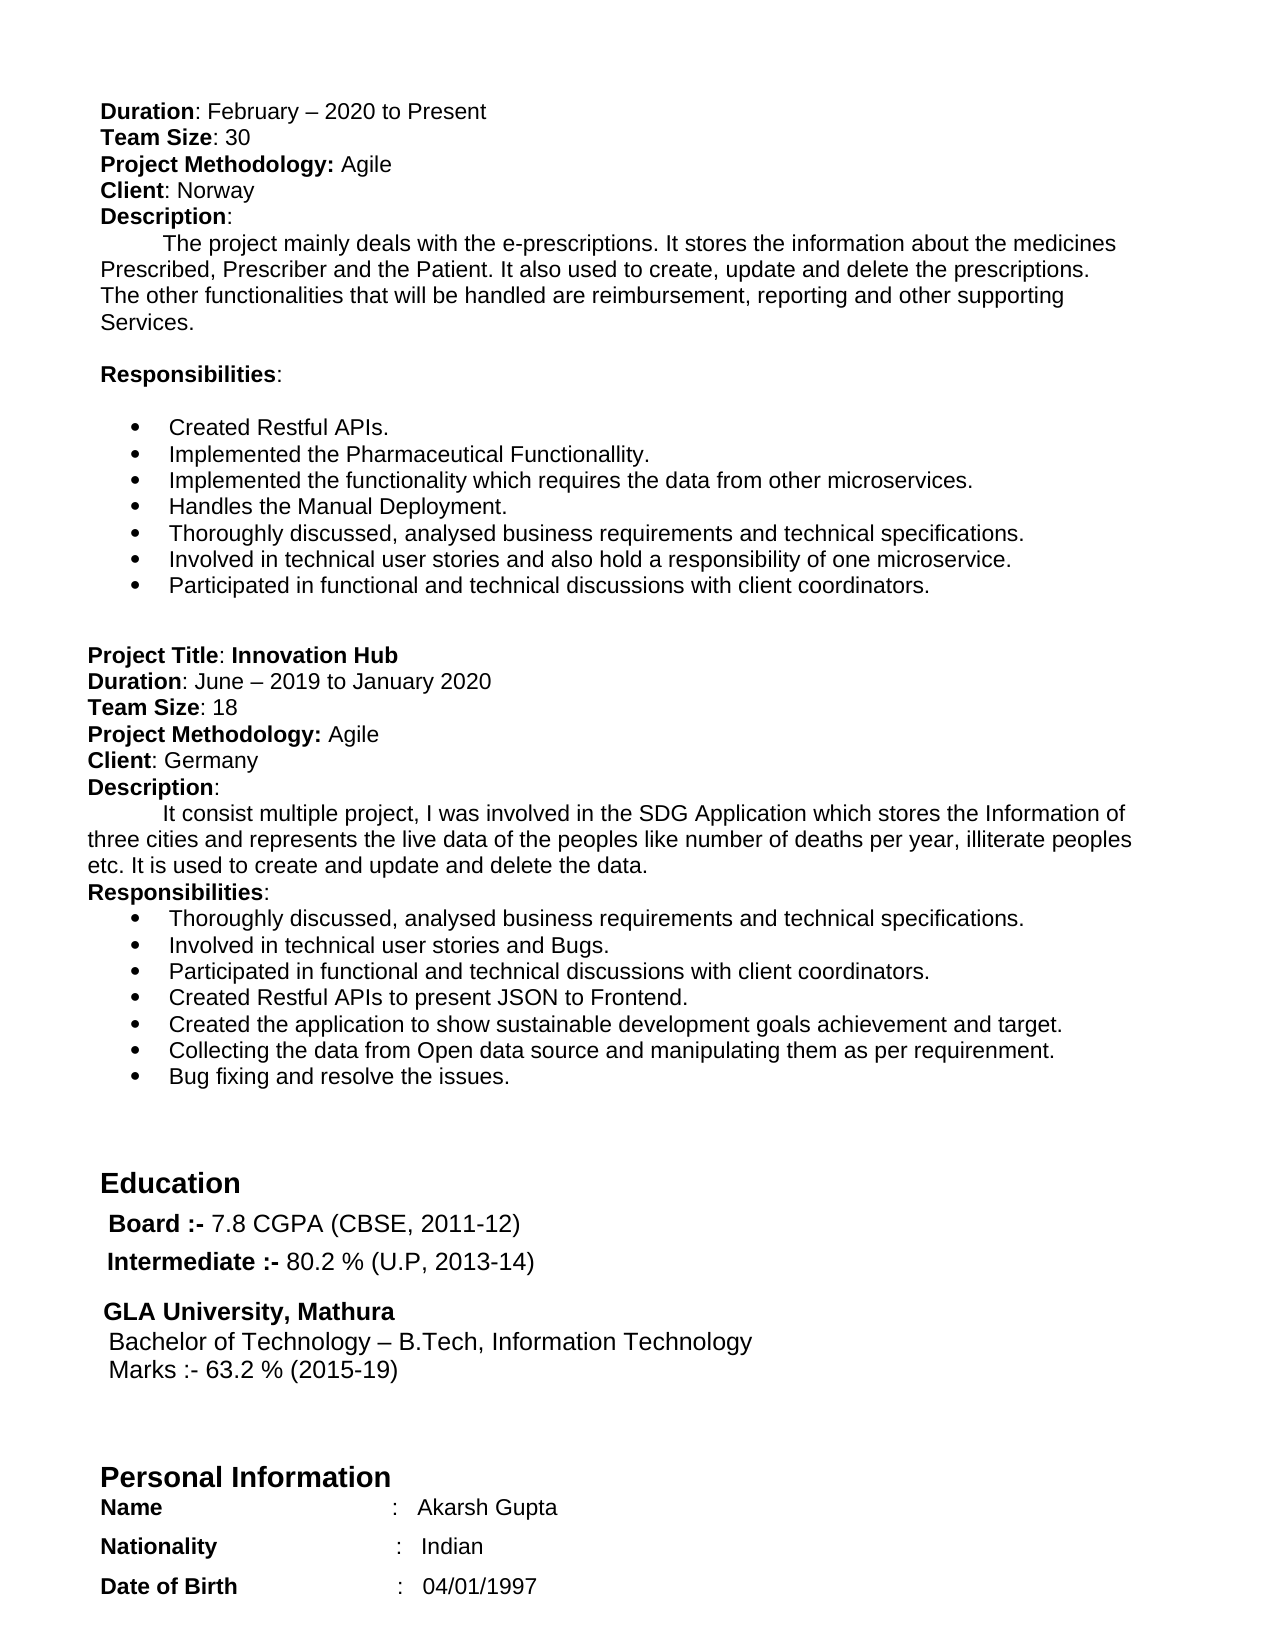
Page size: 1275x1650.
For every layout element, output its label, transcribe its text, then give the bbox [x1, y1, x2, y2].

subtitle Marks :- 63.2 % (2015-19) [87, 1356, 1133, 1384]
list Implemented the Pharmaceutical Functionallity. [131, 441, 1133, 467]
list Involved in technical user stories and Bugs. [131, 932, 1133, 958]
text Responsibilities: [87, 879, 1133, 905]
list Implemented the functionality which requires the data from other microservices. [131, 467, 1133, 493]
subtitle Bachelor of Technology – B.Tech, Information Technology [87, 1328, 1133, 1356]
list Bug fixing and resolve the issues. [131, 1063, 1133, 1090]
subtitle GLA University, Mathura [98, 1291, 1133, 1328]
list Handles the Manual Deployment. [131, 493, 1133, 519]
list Participated in functional and technical discussions with client coordinators. [131, 572, 1133, 599]
text Description: [87, 773, 1133, 800]
text Description: [87, 203, 1133, 230]
subtitle Personal Information [100, 1460, 1133, 1494]
text Services. [87, 309, 1133, 335]
text Client: Germany [87, 747, 1133, 773]
text It consist multiple project, I was involved in the SDG Application which stores the Information of three cities and represents the live data of the peoples like number of deaths per year, illiterate peoples etc. It is used to create and update and delete the data. [87, 800, 1133, 879]
text Responsibilities: [87, 361, 1133, 388]
text Client: Norway [87, 177, 1133, 203]
list Thoroughly discussed, analysed business requirements and technical specifications. [131, 905, 1133, 932]
subtitle Intermediate :- 80.2 % (U.P, 2013-14) [100, 1247, 1133, 1276]
text Nationality : Indian [87, 1533, 1143, 1559]
text Date of Birth : 04/01/1997 [87, 1573, 1143, 1599]
subtitle Education [100, 1166, 1133, 1199]
text Duration: February – 2020 to Present [87, 98, 1133, 124]
list Involved in technical user stories and also hold a responsibility of one microservice. [131, 546, 1133, 572]
text Name : Akarsh Gupta [87, 1494, 1143, 1520]
list Created Restful APIs to present JSON to Frontend. [131, 984, 1133, 1011]
text Duration: June – 2019 to January 2020 [87, 668, 1133, 694]
text Project Title: Innovation Hub [87, 642, 1133, 668]
text Team Size: 18 [87, 694, 1133, 721]
text Prescribed, Prescriber and the Patient. It also used to create, update and delete the prescriptions. [87, 256, 1133, 282]
text Project Methodology: Agile [87, 151, 1133, 177]
list Created the application to show sustainable development goals achievement and target. [131, 1011, 1133, 1037]
text The other functionalities that will be handled are reimbursement, reporting and other supporting [87, 282, 1133, 309]
subtitle Board :- 7.8 CGPA (CBSE, 2011-12) [100, 1209, 1133, 1238]
text The project mainly deals with the e-prescriptions. It stores the information about the medicines [87, 230, 1133, 256]
list Thoroughly discussed, analysed business requirements and technical specifications. [131, 519, 1133, 546]
list Created Restful APIs. [131, 414, 1133, 441]
list Participated in functional and technical discussions with client coordinators. [131, 958, 1133, 984]
list Collecting the data from Open data source and manipulating them as per requirenment. [131, 1037, 1133, 1063]
text Team Size: 30 [87, 124, 1133, 151]
text Project Methodology: Agile [87, 721, 1133, 747]
